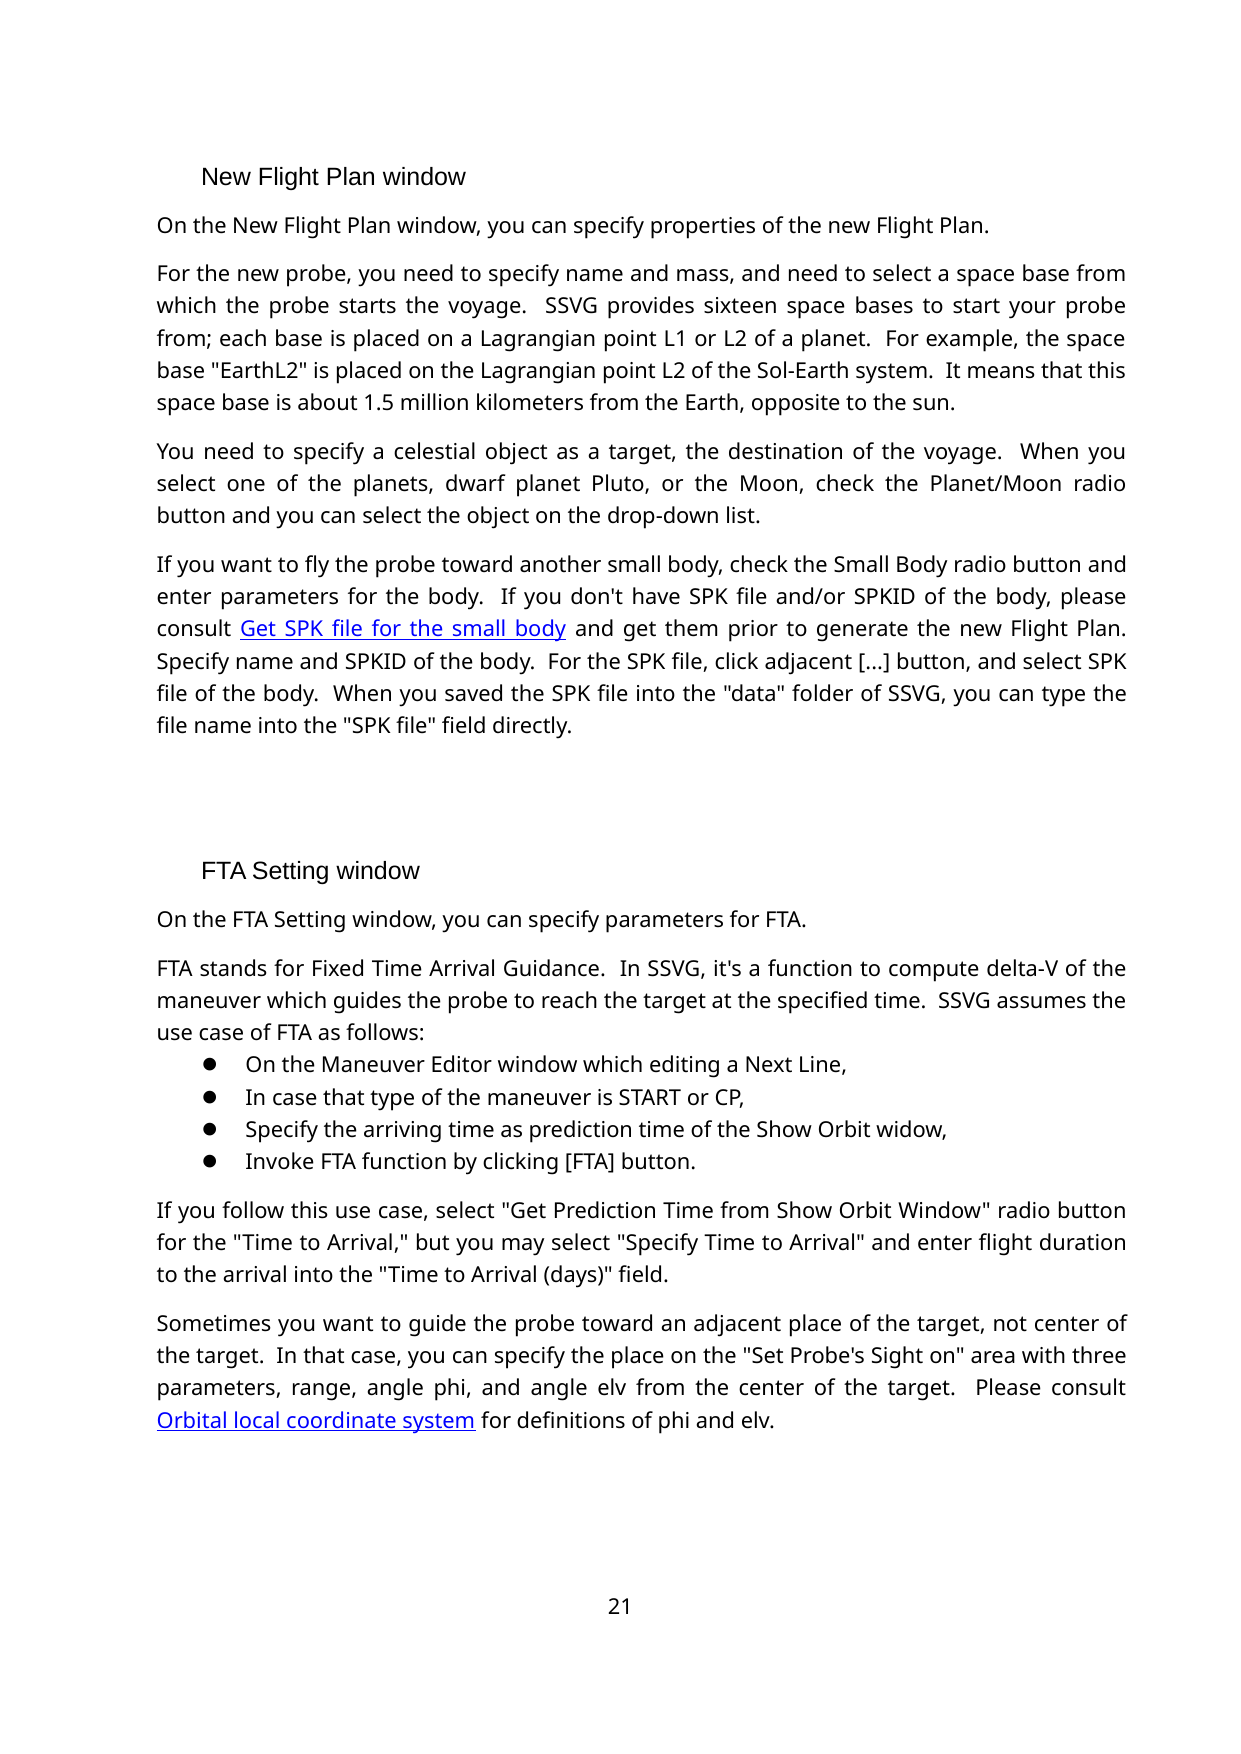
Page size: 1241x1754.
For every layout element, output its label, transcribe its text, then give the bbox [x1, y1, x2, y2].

text For the new probe, you need to specify name and mass, and need to select a space base from which the probe starts the voyage. SSVG provides sixteen space bases to start your probe from; each base is placed on a Lagrangian point L1 or L2 of a planet. For example, the space base "EarthL2" is placed on the Lagrangian point L2 of the Sol-Earth system. It means that this space base is about 1.5 million kilometers from the Earth, opposite to the sun. [156, 257, 1128, 418]
list On the Maneuver Editor window which editing a Next Line, [201, 1048, 1128, 1080]
list Invoke FTA function by clicking [FTA] button. [201, 1145, 1128, 1177]
text If you follow this use case, select "Get Prediction Time from Show Orbit Window" radio button for the "Time to Arrival," but you may select "Specify Time to Arrival" and enter flight duration to the arrival into the "Time to Arrival (days)" field. [156, 1193, 1128, 1290]
text Sometimes you want to guide the probe toward an adjacent place of the target, not center of the target. In that case, you can specify the place on the "Set Probe's Sight on" area with three parameters, range, angle phi, and angle elv from the center of the target. Please consult Orbital local coordinate system for definitions of phi and elv. [156, 1306, 1128, 1436]
text FTA stands for Fixed Time Arrival Guidance. In SSVG, it's a function to compute delta-V of the maneuver which guides the probe to reach the target at the specified time. SSVG assumes the use case of FTA as follows: [156, 951, 1128, 1048]
text On the FTA Setting window, you can specify parameters for FTA. [156, 903, 1128, 935]
subtitle New Flight Plan window [201, 160, 1128, 192]
subtitle FTA Setting window [201, 854, 1128, 887]
list Specify the arriving time as prediction time of the Show Orbit widow, [201, 1113, 1128, 1145]
text If you want to fly the probe toward another small body, check the Small Body radio button and enter parameters for the body. If you don't have SPK file and/or SPKID of the body, please consult Get SPK file for the small body and get them prior to generate the new Flight Plan. Specify name and SPKID of the body. For the SPK file, click adjacent [...] button, and select SPK file of the body. When you saved the SPK file into the "data" folder of SSVG, you can type the file name into the "SPK file" field directly. [156, 548, 1128, 741]
list In case that type of the maneuver is START or CP, [201, 1080, 1128, 1113]
text You need to specify a celestial object as a target, the destination of the voyage. When you select one of the planets, dwarf planet Pluto, or the Moon, check the Planet/Moon radio button and you can select the object on the drop-down list. [156, 434, 1128, 531]
text On the New Flight Plan window, you can specify properties of the new Flight Plan. [156, 208, 1128, 241]
